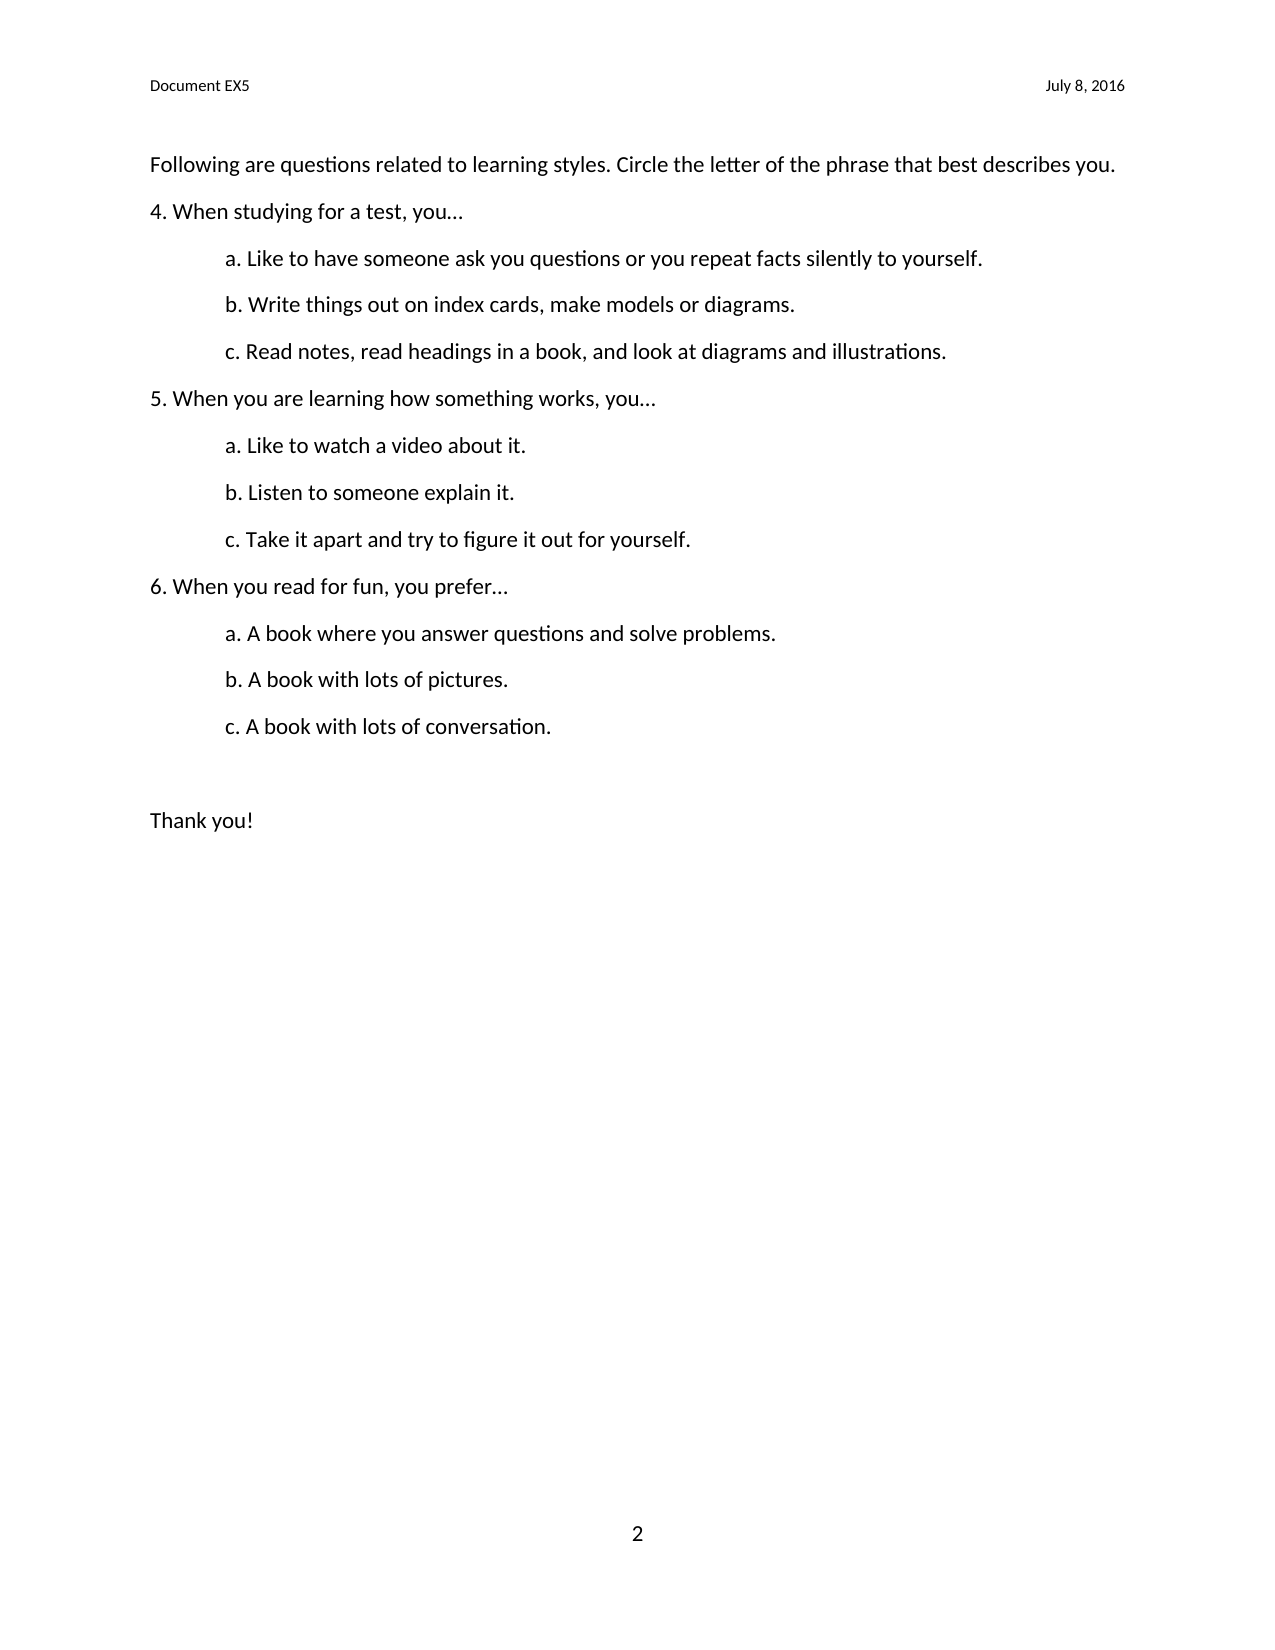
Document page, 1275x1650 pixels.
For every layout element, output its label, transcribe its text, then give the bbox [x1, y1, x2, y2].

text 5. When you are learning how something works, you… [150, 384, 1125, 412]
text a. Like to watch a video about it. [225, 431, 1125, 459]
text c. Read notes, read headings in a book, and look at diagrams and illustrations. [225, 337, 1125, 366]
text b. Write things out on index cards, make models or diagrams. [225, 291, 1125, 319]
text Thank you! [150, 806, 1125, 834]
text 6. When you read for fun, you prefer… [150, 572, 1125, 600]
text c. Take it apart and try to figure it out for yourself. [225, 525, 1125, 553]
text Following are questions related to learning styles. Circle the letter of the phrase that best describes you. [150, 150, 1125, 178]
text a. Like to have someone ask you questions or you repeat facts silently to yourself. [225, 244, 1125, 272]
text 4. When studying for a test, you… [150, 197, 1125, 225]
text b. Listen to someone explain it. [225, 478, 1125, 506]
text b. A book with lots of pictures. [150, 666, 1125, 694]
text c. A book with lots of conversation. [150, 712, 1125, 741]
text a. A book where you answer questions and solve problems. [150, 619, 1125, 647]
